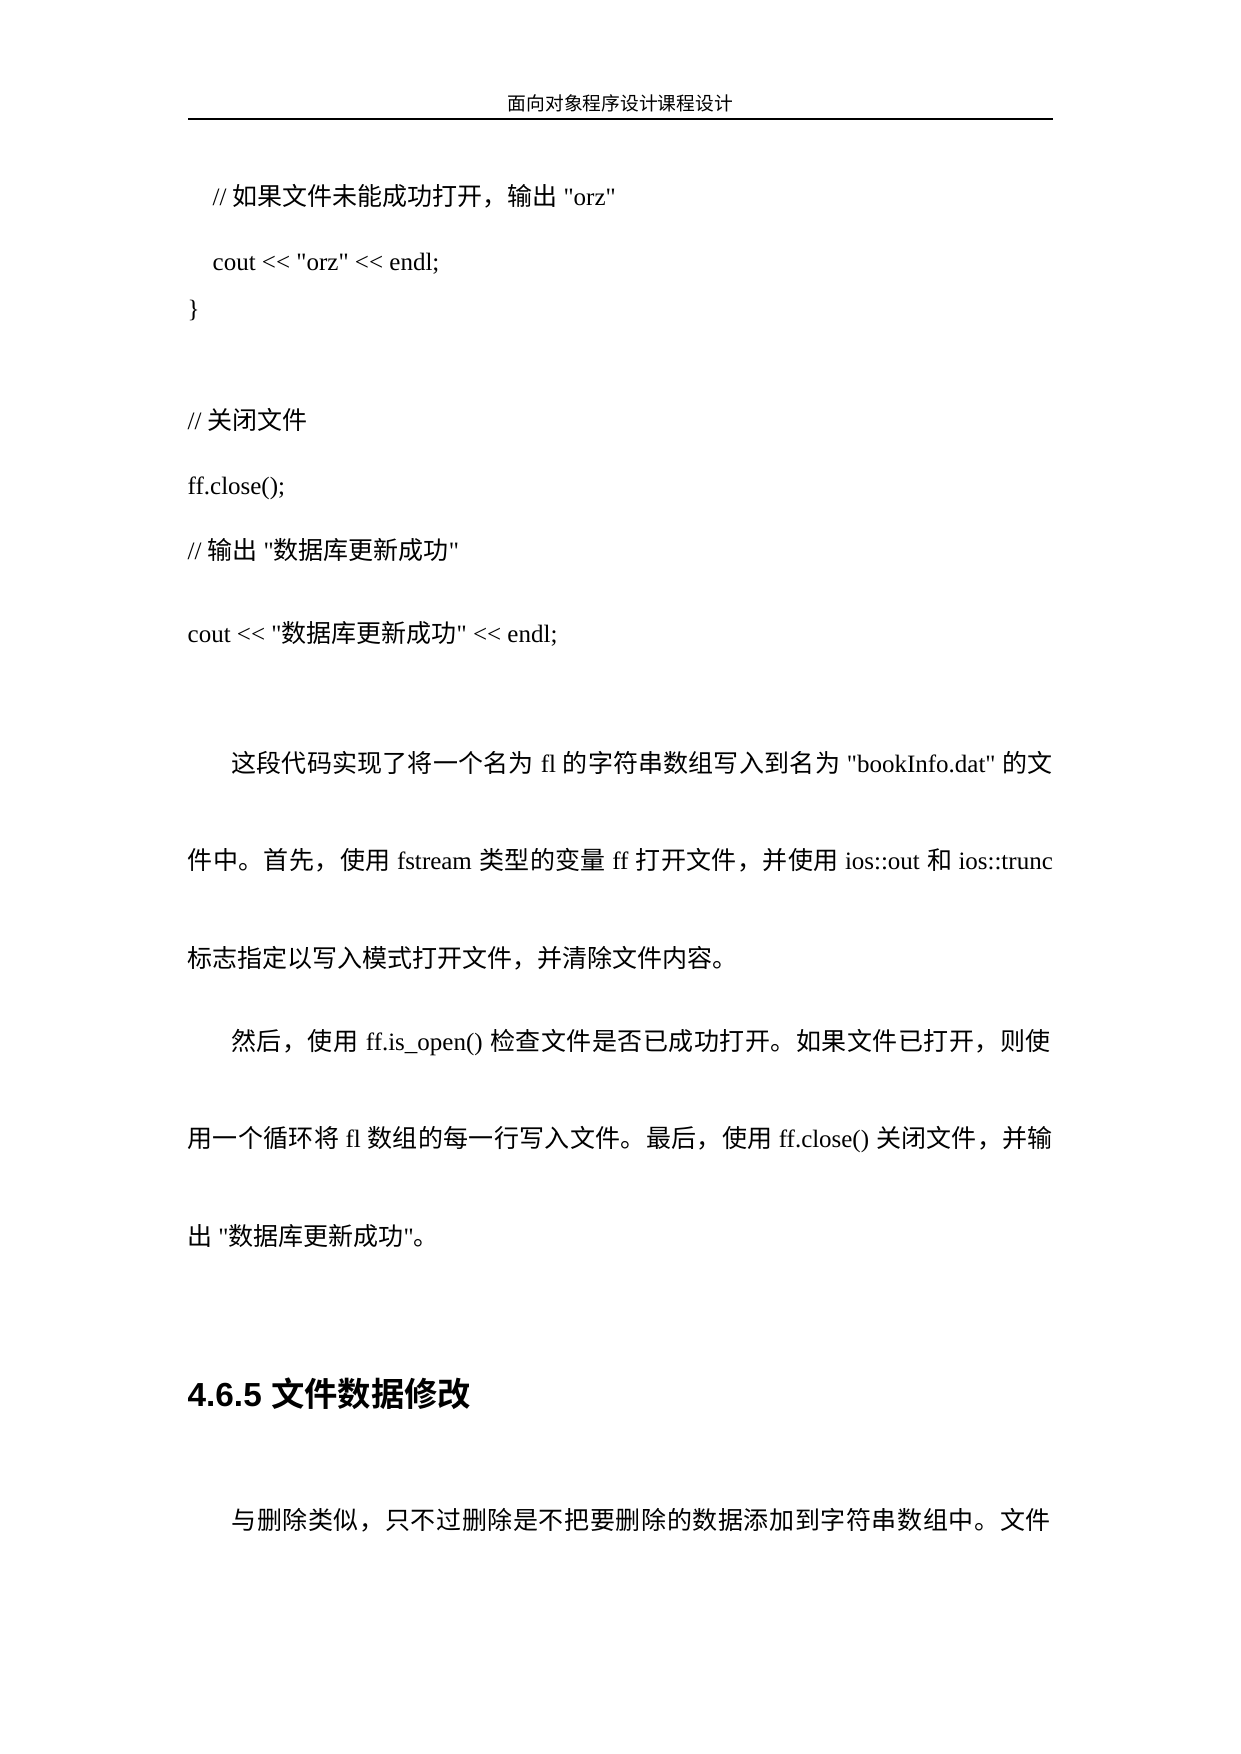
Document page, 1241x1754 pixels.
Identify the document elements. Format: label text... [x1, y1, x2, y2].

text // 关闭文件 [187, 386, 1053, 451]
text cout << "数据库更新成功" << endl; [187, 599, 1053, 664]
text // 输出 "数据库更新成功" [187, 516, 1053, 581]
text ff.close(); [187, 469, 1053, 501]
text 这段代码实现了将一个名为 fl 的字符串数组写入到名为 "bookInfo.dat" 的文件中。首先，使用 fstream 类型的变量 ff 打开文件，并使用 ios::out 和 ios::trunc 标志指定以写入模式打开文件，并清除文件内容。 [187, 729, 1053, 989]
subtitle 4.6.5 文件数据修改 [187, 1359, 1053, 1424]
text cout << "orz" << endl; [187, 245, 1053, 278]
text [187, 1486, 1053, 1551]
text } [187, 292, 1053, 324]
text 然后，使用 ff.is_open() 检查文件是否已成功打开。如果文件已打开，则使用一个循环将 fl 数组的每一行写入文件。最后，使用 ff.close() 关闭文件，并输出 "数据库更新成功"。 [187, 1007, 1053, 1267]
text // 如果文件未能成功打开，输出 "orz" [187, 162, 1053, 227]
